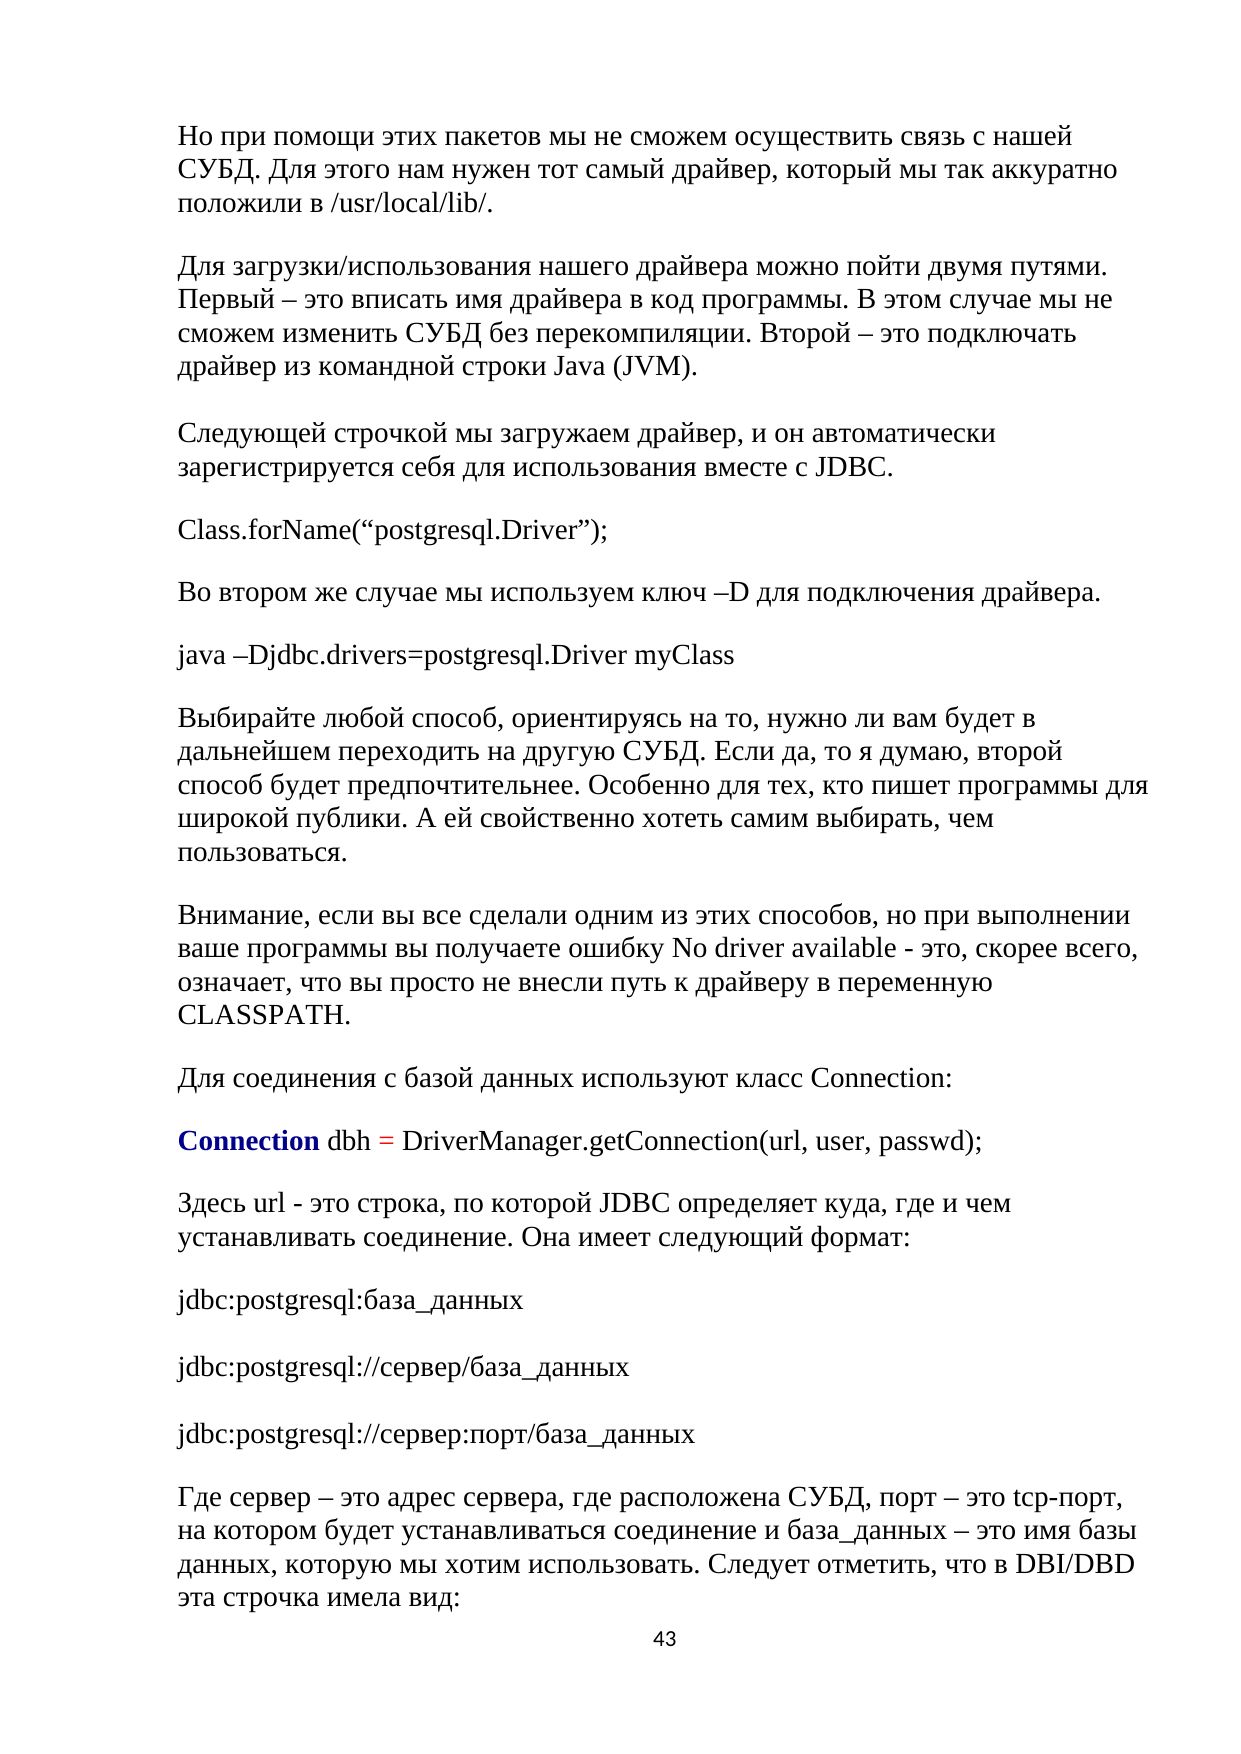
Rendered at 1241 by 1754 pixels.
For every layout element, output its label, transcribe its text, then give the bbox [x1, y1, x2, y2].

text jdbc:postgresql://сервер/база_данных [177, 1349, 1152, 1382]
text Connection dbh = DriverManager.getConnection(url, user, passwd); [177, 1123, 1152, 1156]
text Но при помощи этих пакетов мы не сможем осуществить связь с нашей СУБД. Для этого нам нужен тот самый драйвер, который мы так аккуратно положили в /usr/local/lib/. [177, 118, 1152, 219]
text Class.forName(“postgresql.Driver”); [177, 512, 1152, 545]
text Где сервер – это адрес сервера, где расположена СУБД, порт – это tcp-порт, на котором будет устанавливаться соединение и база_данных – это имя базы данных, которую мы хотим использовать. Следует отметить, что в DBI/DBD эта строчка имела вид: [177, 1479, 1152, 1613]
text jdbc:postgresql://сервер:порт/база_данных [177, 1416, 1152, 1449]
text Выбирайте любой способ, ориентируясь на то, нужно ли вам будет в дальнейшем переходить на другую СУБД. Если да, то я думаю, второй способ будет предпочтительнее. Особенно для тех, кто пишет программы для широкой публики. А ей свойственно хотеть самим выбирать, чем пользоваться. [177, 700, 1152, 868]
text Для загрузки/использования нашего драйвера можно пойти двумя путями. Первый – это вписать имя драйвера в код программы. В этом случае мы не сможем изменить СУБД без перекомпиляции. Второй – это подключать драйвер из командной строки Java (JVM). Следующей строчкой мы загружаем драйвер, и он автоматически зарегистрируется себя для использования вместе с JDBC. [177, 248, 1152, 483]
text Для соединения с базой данных используют класс Connection: [177, 1060, 1152, 1094]
text jdbc:postgresql:база_данных [177, 1282, 1152, 1315]
text Во втором же случае мы используем ключ –D для подключения драйвера. [177, 574, 1152, 608]
text Внимание, если вы все сделали одним из этих способов, но при выполнении ваше программы вы получаете ошибку No driver available - это, скорее всего, означает, что вы просто не внесли путь к драйверу в переменную CLASSPATH. [177, 897, 1152, 1031]
text java –Djdbc.drivers=postgresql.Driver myClass [177, 637, 1152, 671]
text Здесь url - это строка, по которой JDBC определяет куда, где и чем устанавливать соединение. Она имеет следующий формат: [177, 1186, 1152, 1253]
